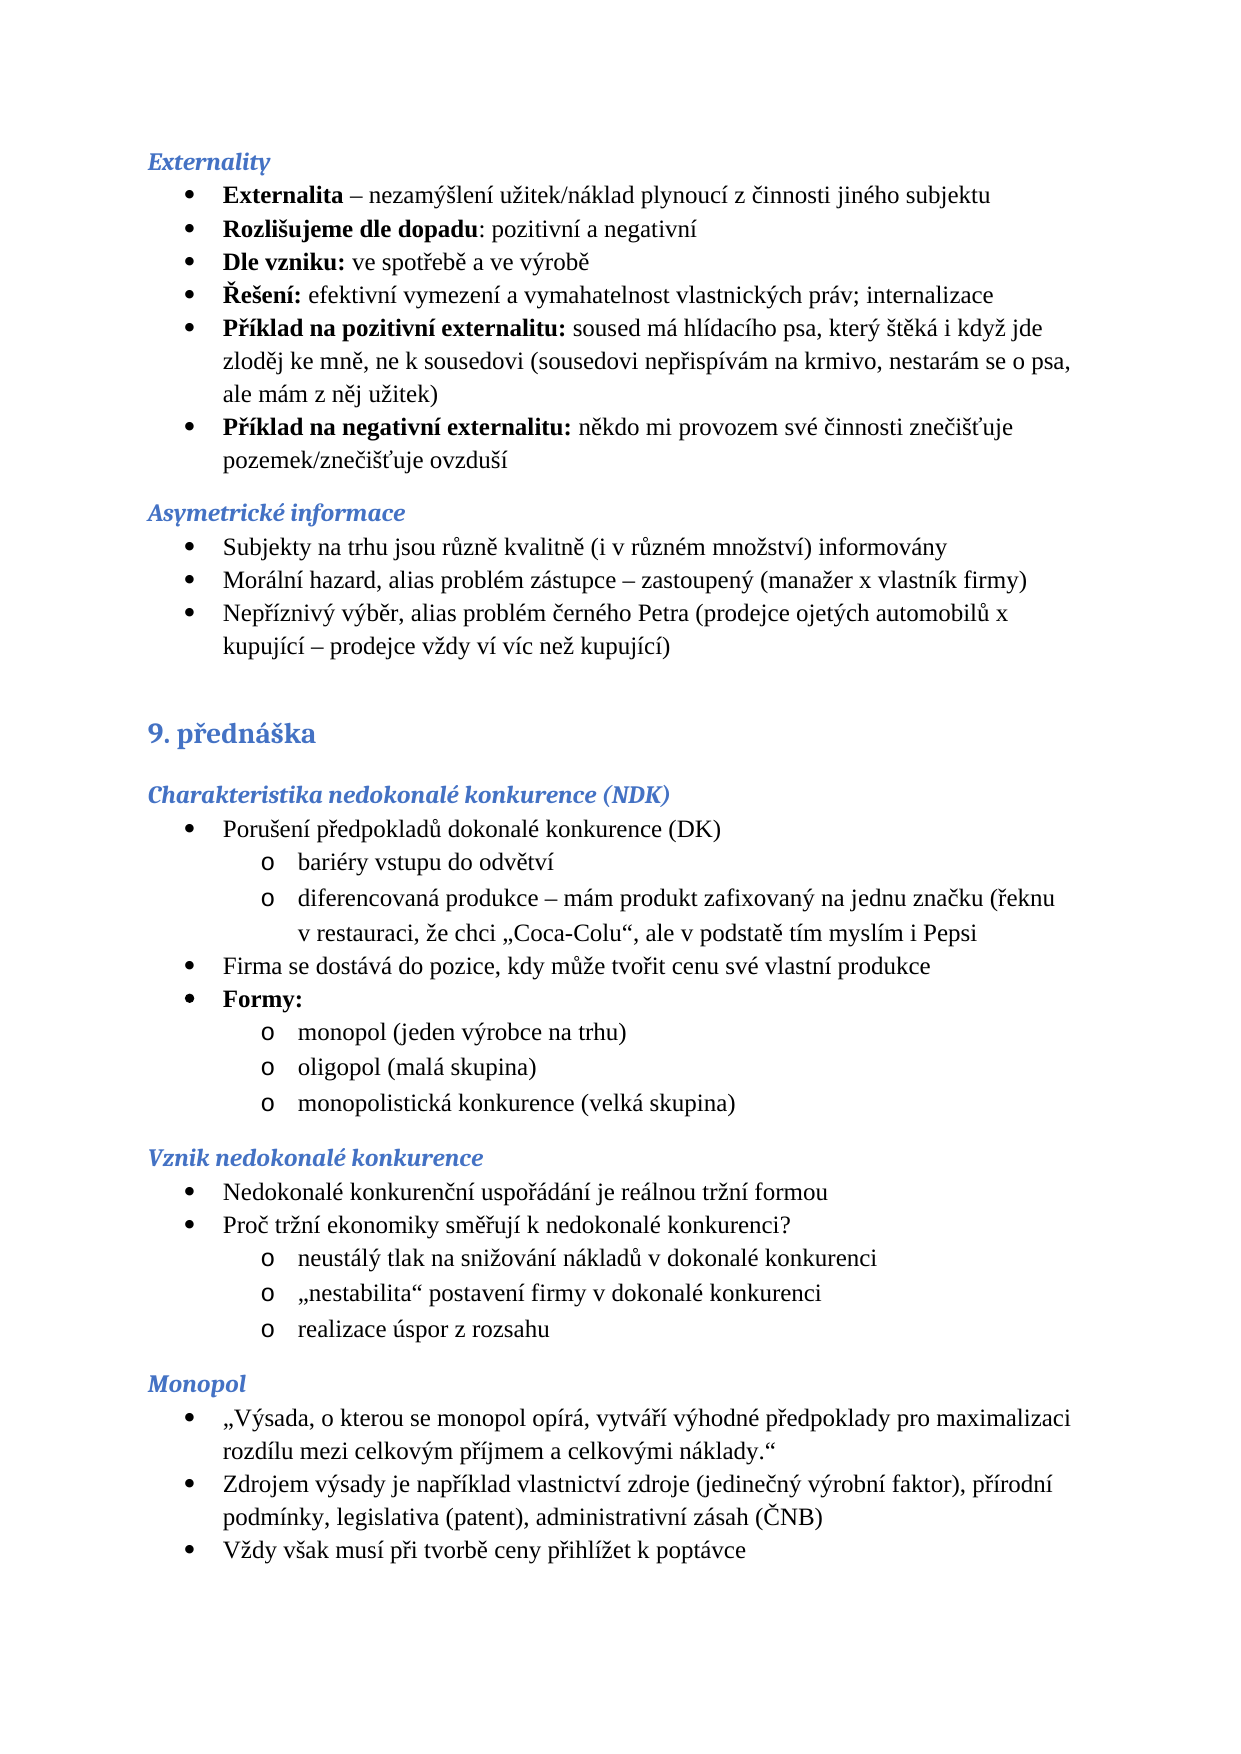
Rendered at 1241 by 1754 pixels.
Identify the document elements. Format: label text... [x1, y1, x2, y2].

subtitle Externality [148, 148, 1093, 176]
list Řešení: efektivní vymezení a vymahatelnost vlastnických práv; internalizace [185, 280, 1093, 308]
list Porušení předpokladů dokonalé konkurence (DK) [185, 814, 1093, 843]
list Subjekty na trhu jsou různě kvalitně (i v různém množství) informovány [185, 532, 1093, 560]
subtitle 9. přednáška [148, 718, 1093, 751]
subtitle Vznik nedokonalé konkurence [148, 1144, 1093, 1173]
list Proč tržní ekonomiky směřují k nedokonalé konkurenci? [185, 1210, 1093, 1239]
subtitle Monopol [148, 1370, 1093, 1399]
list „nestabilita“ postavení firmy v dokonalé konkurenci [260, 1278, 1093, 1309]
list Vždy však musí při tvorbě ceny přihlížet k poptávce [185, 1535, 1093, 1564]
list realizace úspor z rozsahu [260, 1314, 1093, 1344]
list Nepříznivý výběr, alias problém černého Petra (prodejce ojetých automobilů x kupující – prodejce vždy ví víc než kupující) [185, 598, 1093, 659]
subtitle Charakteristika nedokonalé konkurence (NDK) [148, 781, 1093, 810]
list Příklad na pozitivní externalitu: soused má hlídacího psa, který štěká i když jde zloděj ke mně, ne k sousedovi (sousedovi nepřispívám na krmivo, nestarám se o psa, ale mám z něj užitek) [185, 313, 1093, 407]
list Příklad na negativní externalitu: někdo mi provozem své činnosti znečišťuje pozemek/znečišťuje ovzduší [185, 412, 1093, 473]
list Nedokonalé konkurenční uspořádání je reálnou tržní formou [185, 1177, 1093, 1206]
list Rozlišujeme dle dopadu: pozitivní a negativní [185, 214, 1093, 242]
list Morální hazard, alias problém zástupce – zastoupený (manažer x vlastník firmy) [185, 565, 1093, 593]
list monopolistická konkurence (velká skupina) [260, 1088, 1093, 1118]
list neustálý tlak na snižování nákladů v dokonalé konkurenci [260, 1243, 1093, 1274]
subtitle Asymetrické informace [148, 499, 1093, 527]
list „Výsada, o kterou se monopol opírá, vytváří výhodné předpoklady pro maximalizaci rozdílu mezi celkovým příjmem a celkovými náklady.“ [185, 1403, 1093, 1465]
list bariéry vstupu do odvětví [260, 847, 1093, 878]
list diferencovaná produkce – mám produkt zafixovaný na jednu značku (řeknu v restauraci, že chci „Coca-Colu“, ale v podstatě tím myslím i Pepsi [260, 883, 1093, 946]
list monopol (jeden výrobce na trhu) [260, 1017, 1093, 1048]
list Zdrojem výsady je například vlastnictví zdroje (jedinečný výrobní faktor), přírodní podmínky, legislativa (patent), administrativní zásah (ČNB) [185, 1469, 1093, 1531]
list Externalita – nezamýšlení užitek/náklad plynoucí z činnosti jiného subjektu [185, 181, 1093, 209]
list Dle vzniku: ve spotřebě a ve výrobě [185, 247, 1093, 275]
list Formy: [185, 984, 1093, 1012]
list oligopol (malá skupina) [260, 1052, 1093, 1083]
list Firma se dostává do pozice, kdy může tvořit cenu své vlastní produkce [185, 951, 1093, 979]
